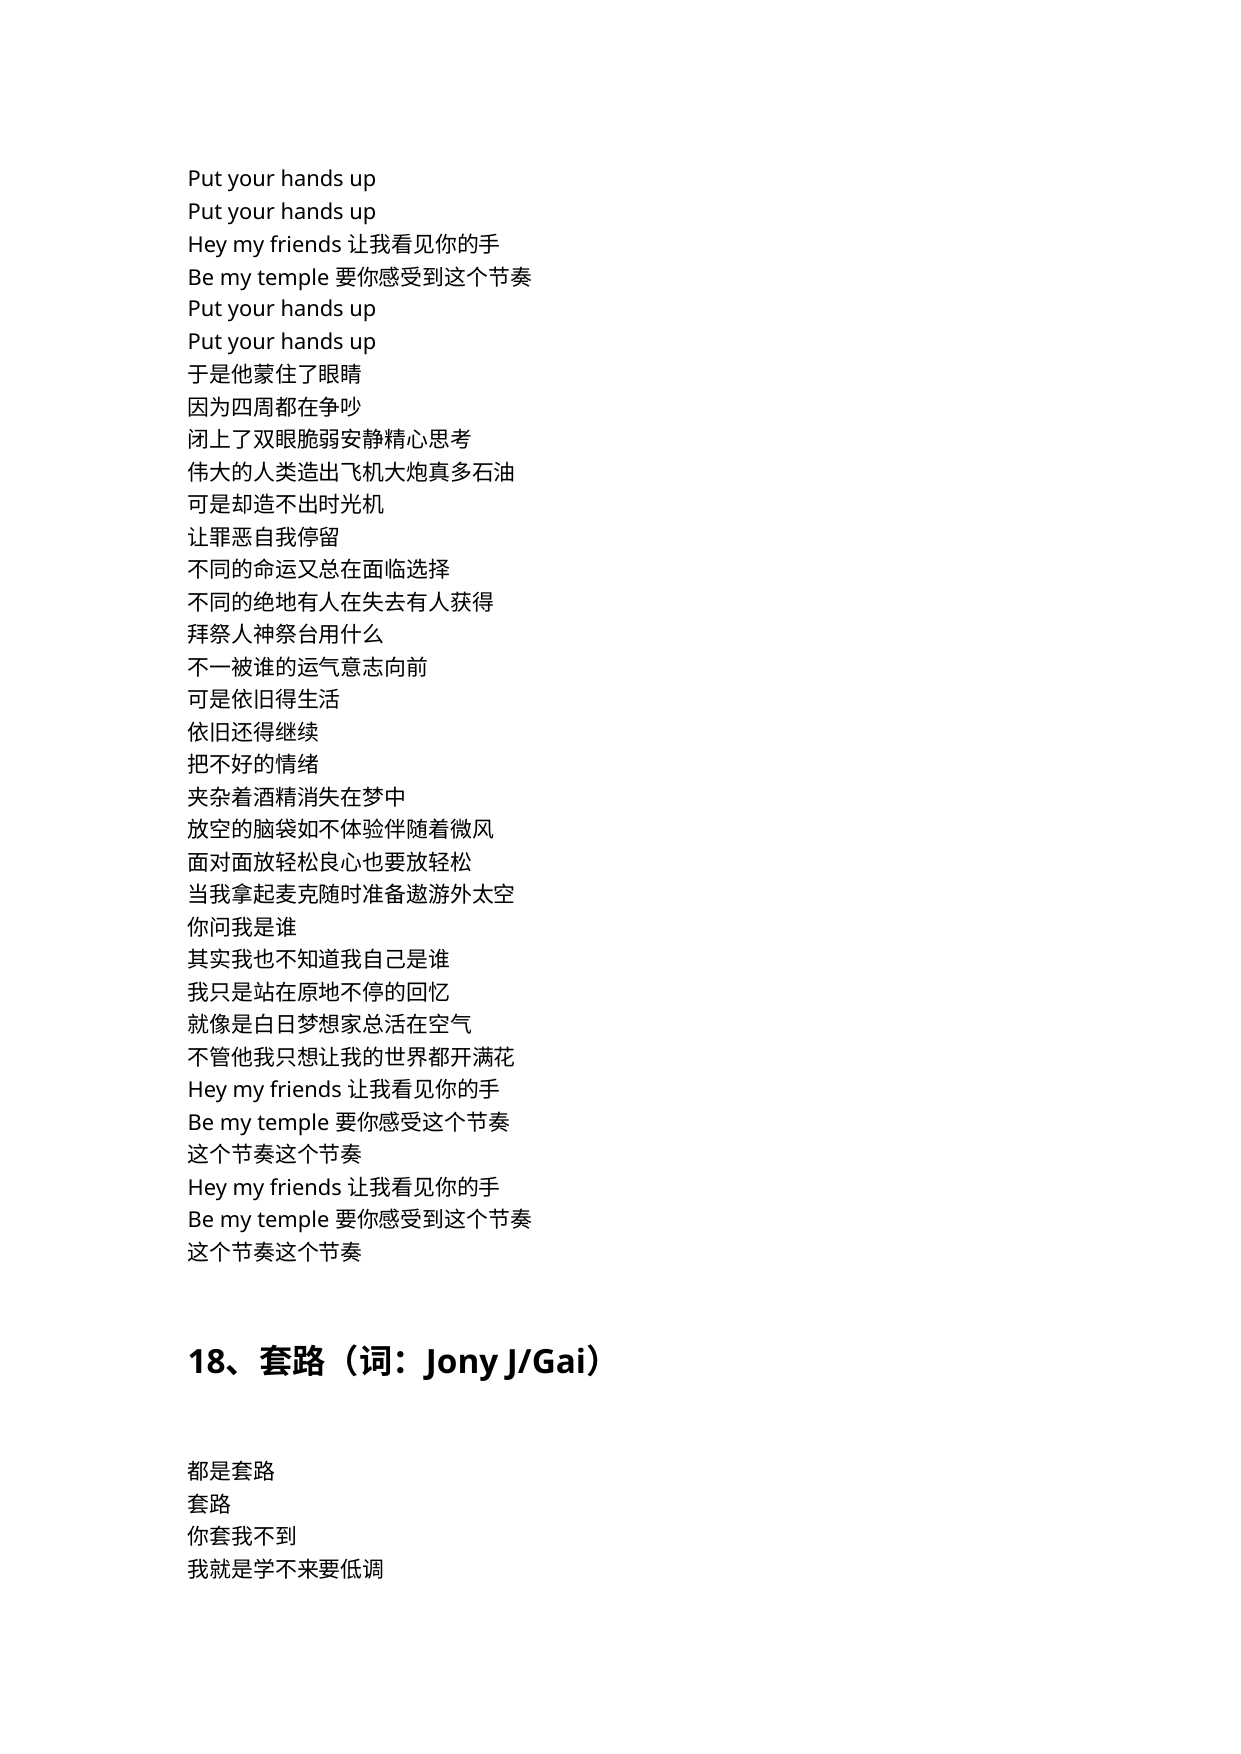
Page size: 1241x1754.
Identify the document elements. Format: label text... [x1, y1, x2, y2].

subtitle 18、套路（词：Jony J/Gai） [187, 1327, 1053, 1392]
text 就像是白日梦想家总活在空气 [187, 1007, 1053, 1039]
text 套路 [187, 1486, 1053, 1519]
text 面对面放轻松良心也要放轻松 [187, 844, 1053, 877]
text Put your hands up [187, 194, 1053, 227]
text 闭上了双眼脆弱安静精心思考 [187, 422, 1053, 454]
text Put your hands up [187, 292, 1053, 324]
text 不同的绝地有人在失去有人获得 [187, 584, 1053, 617]
text 不管他我只想让我的世界都开满花 [187, 1039, 1053, 1072]
text 让罪恶自我停留 [187, 519, 1053, 552]
text Hey my friends 让我看见你的手 [187, 1169, 1053, 1202]
text 你问我是谁 [187, 909, 1053, 942]
text Hey my friends 让我看见你的手 [187, 227, 1053, 259]
text 可是依旧得生活 [187, 682, 1053, 714]
text 我就是学不来要低调 [187, 1551, 1053, 1584]
text 其实我也不知道我自己是谁 [187, 942, 1053, 974]
text 把不好的情绪 [187, 747, 1053, 779]
text 拜祭人神祭台用什么 [187, 617, 1053, 649]
text 都是套路 [187, 1454, 1053, 1486]
text 我只是站在原地不停的回忆 [187, 974, 1053, 1007]
text Hey my friends 让我看见你的手 [187, 1072, 1053, 1104]
text Be my temple 要你感受这个节奏 [187, 1104, 1053, 1137]
text Put your hands up [187, 162, 1053, 194]
text 你套我不到 [187, 1519, 1053, 1551]
text 伟大的人类造出飞机大炮真多石油 [187, 454, 1053, 487]
text Be my temple 要你感受到这个节奏 [187, 259, 1053, 292]
text 于是他蒙住了眼睛 [187, 357, 1053, 389]
text 这个节奏这个节奏 [187, 1137, 1053, 1169]
text Put your hands up [187, 324, 1053, 357]
text 因为四周都在争吵 [187, 389, 1053, 422]
text 可是却造不出时光机 [187, 487, 1053, 519]
text 依旧还得继续 [187, 714, 1053, 747]
text 不一被谁的运气意志向前 [187, 649, 1053, 682]
text 夹杂着酒精消失在梦中 [187, 779, 1053, 812]
text 这个节奏这个节奏 [187, 1234, 1053, 1267]
text 不同的命运又总在面临选择 [187, 552, 1053, 584]
text 放空的脑袋如不体验伴随着微风 [187, 812, 1053, 844]
text 当我拿起麦克随时准备遨游外太空 [187, 877, 1053, 909]
text Be my temple 要你感受到这个节奏 [187, 1202, 1053, 1234]
